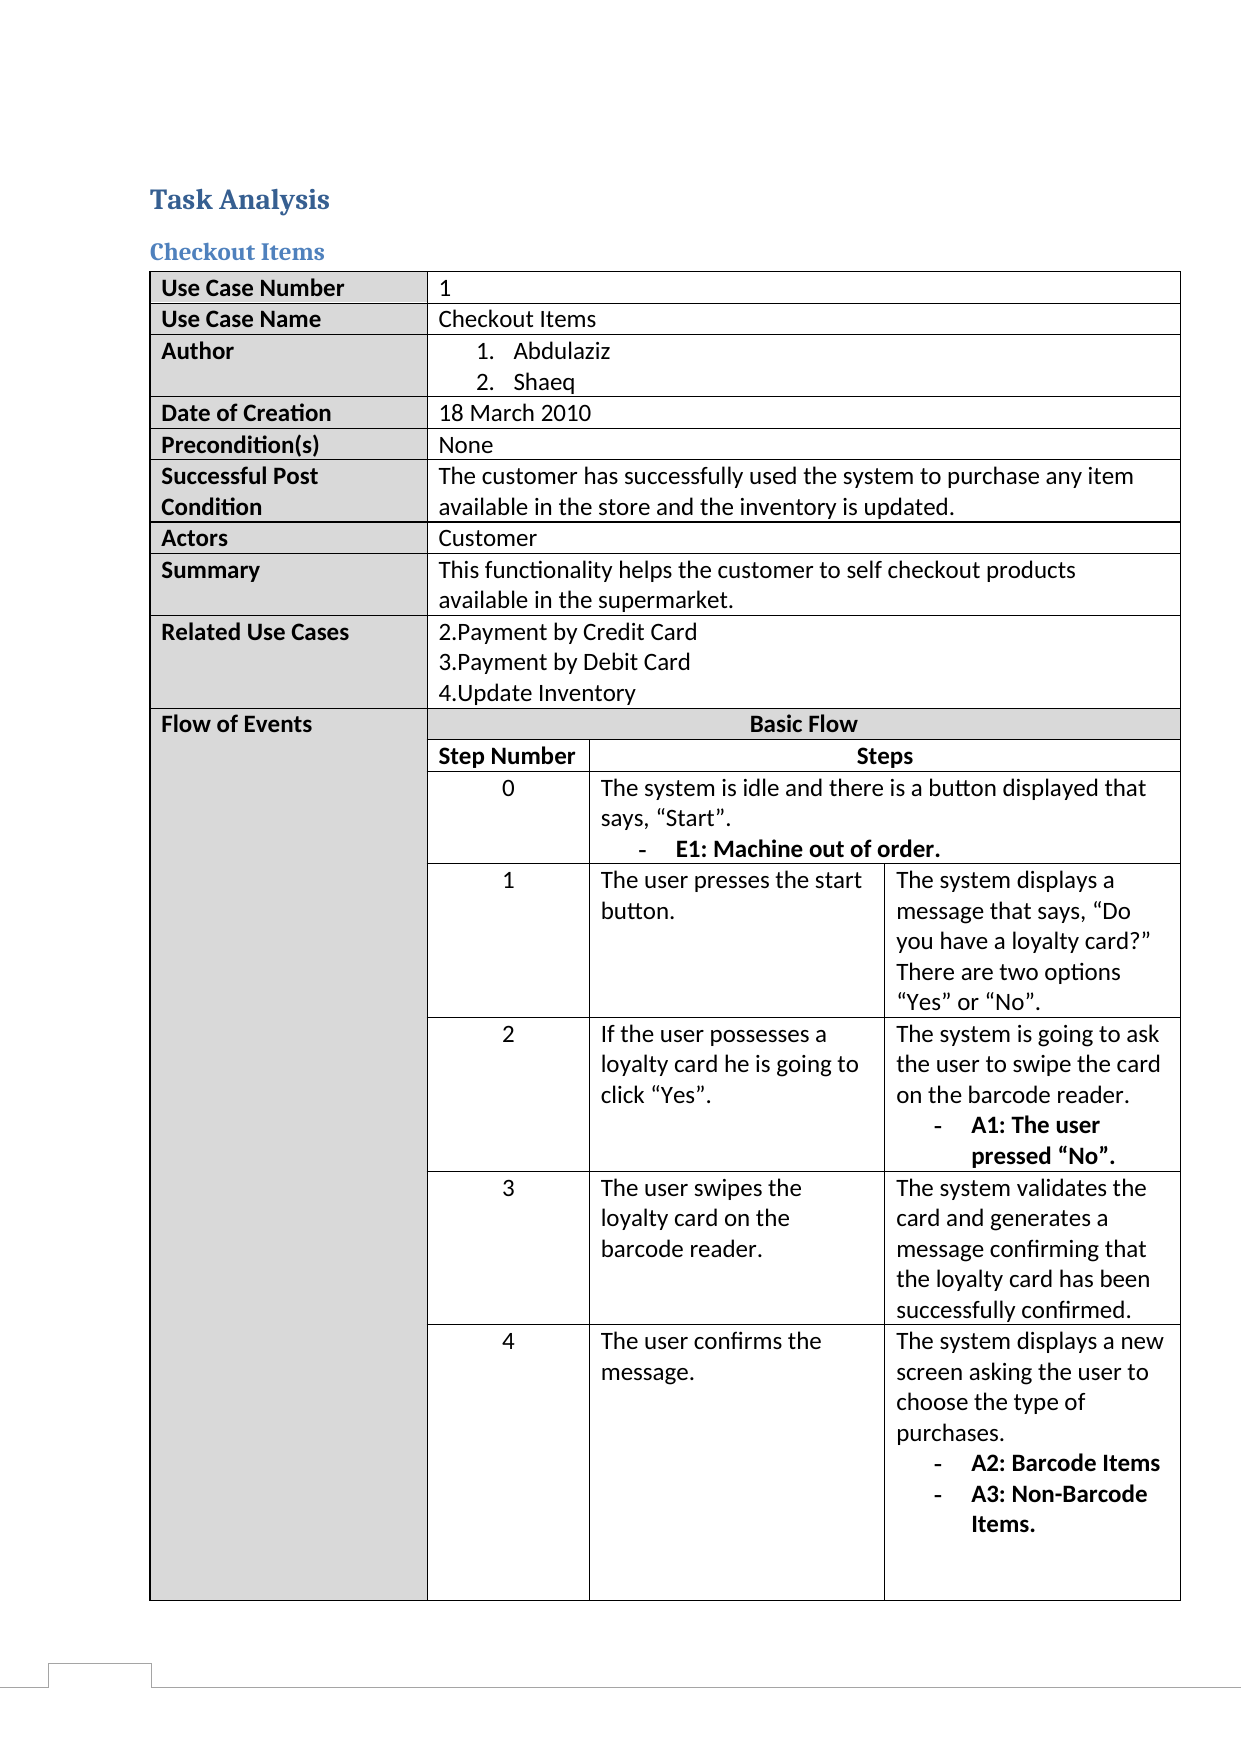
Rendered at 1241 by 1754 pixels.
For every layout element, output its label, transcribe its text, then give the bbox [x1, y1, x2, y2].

table_cell Step Number [428, 740, 589, 771]
table_cell If the user possesses a loyalty card he is going to click “Yes”. [590, 1018, 884, 1171]
table_cell Summary [151, 554, 427, 615]
table_cell Checkout Items [428, 304, 1180, 334]
table_header Use Case Number [151, 272, 427, 302]
table_cell None [428, 429, 1180, 459]
table_cell 0 [428, 772, 589, 863]
table_cell The user swipes the loyalty card on the barcode reader. [590, 1172, 884, 1324]
table_cell The system validates the card and generates a message confirming that the loyalty card has been successfully confirmed. [885, 1172, 1180, 1324]
table_cell The system displays a new screen asking the user to choose the type of purchases. A2: Barcode Items A3: Non-Barcode Items. [885, 1325, 1180, 1600]
table_cell Customer [428, 523, 1180, 553]
table_cell The user presses the start button. [590, 864, 884, 1017]
table_cell Date of Creation [151, 397, 427, 428]
table_cell 3 [428, 1172, 589, 1324]
table_cell Flow of Events [151, 709, 427, 1600]
table_cell Successful Post Condition [151, 460, 427, 521]
table_cell Basic Flow [428, 709, 1180, 739]
table_cell The system displays a message that says, “Do you have a loyalty card?” There are two options “Yes” or “No”. [885, 864, 1180, 1017]
table_cell 4 [428, 1325, 589, 1600]
table_cell Related Use Cases [151, 616, 427, 708]
table_header 1 [428, 272, 1180, 302]
table_cell The user confirms the message. [590, 1325, 884, 1600]
table_cell 2.Payment by Credit Card 3.Payment by Debit Card 4.Update Inventory [428, 616, 1180, 708]
table_cell The system is idle and there is a button displayed that says, “Start”. E1: Machine out of order. [590, 772, 1180, 863]
table_cell Abdulaziz Shaeq [428, 335, 1180, 396]
table_cell The customer has successfully used the system to purchase any item available in the store and the inventory is updated. [428, 460, 1180, 521]
table_cell Precondition(s) [151, 429, 427, 459]
table_cell 2 [428, 1018, 589, 1171]
table_cell Author [151, 335, 427, 396]
table_cell 1 [428, 864, 589, 1017]
subtitle Checkout Items [150, 238, 1090, 267]
subtitle Task Analysis [150, 183, 1090, 217]
table_cell Use Case Name [151, 304, 427, 334]
table_cell This functionality helps the customer to self checkout products available in the supermarket. [428, 554, 1180, 615]
table_cell Actors [151, 523, 427, 553]
table_cell 18 March 2010 [428, 397, 1180, 428]
table_cell The system is going to ask the user to swipe the card on the barcode reader. A1: The user pressed “No”. [885, 1018, 1180, 1171]
table_cell Steps [590, 740, 1180, 771]
